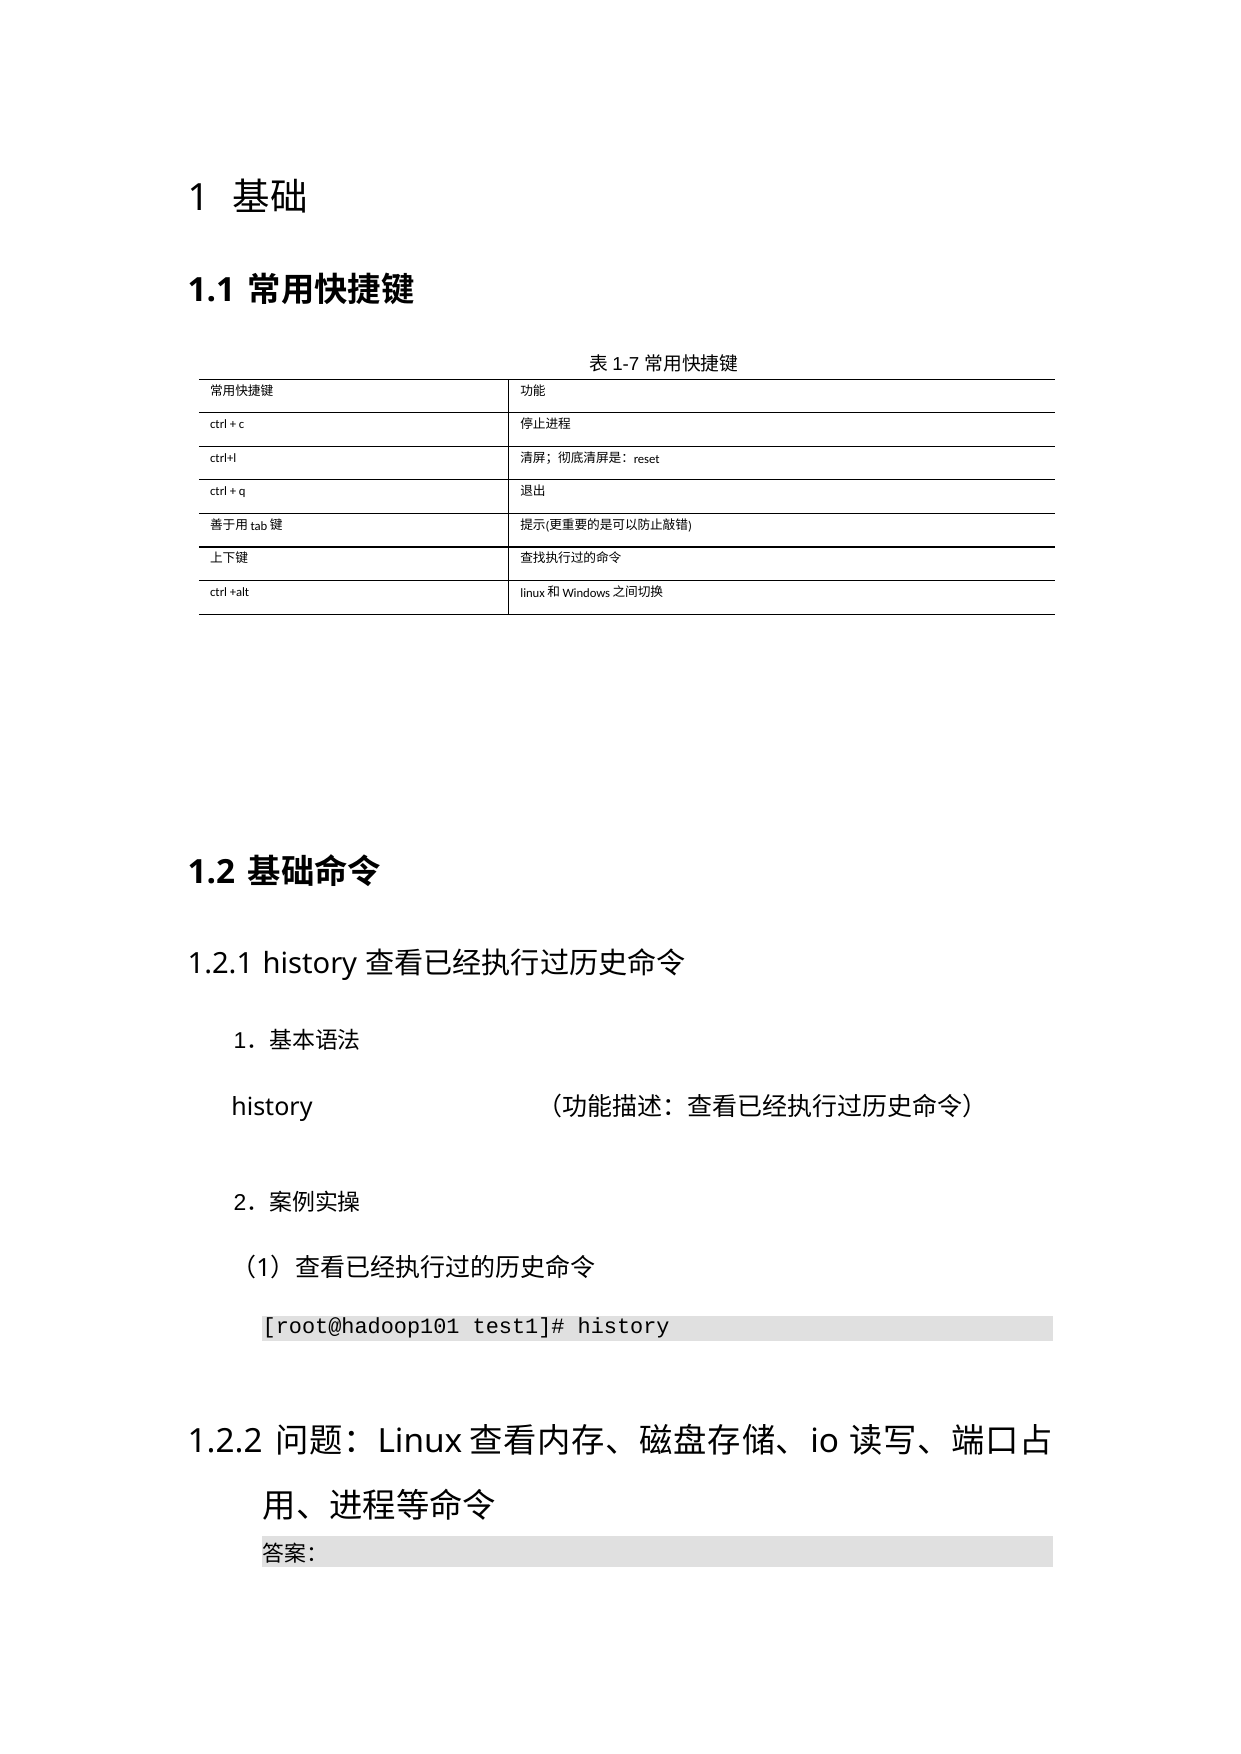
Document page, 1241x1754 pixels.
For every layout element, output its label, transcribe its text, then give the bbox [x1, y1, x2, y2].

subtitle 常用快捷键 [187, 254, 1053, 319]
table_header 常用快捷键 [199, 380, 508, 412]
text 2．案例实操 [187, 1168, 1053, 1233]
table_cell ctrl + c [199, 413, 508, 446]
table_cell 上下键 [199, 548, 508, 580]
table_cell 提示(更重要的是可以防止敲错) [509, 514, 1055, 546]
subtitle 基础 [187, 162, 1053, 227]
table_cell 退出 [509, 480, 1055, 513]
text 1．基本语法 [187, 1007, 1053, 1072]
table_cell ctrl +alt [199, 581, 508, 613]
text history （功能描述：查看已经执行过历史命令） [187, 1072, 1053, 1137]
text （1）查看已经执行过的历史命令 [187, 1233, 1053, 1298]
subtitle 问题：Linux查看内存、磁盘存储、io 读写、端口占用、进程等命令 [187, 1406, 1053, 1536]
subtitle history 查看已经执行过历史命令 [187, 929, 1053, 994]
table_cell 查找执行过的命令 [509, 548, 1055, 580]
table_cell 停止进程 [509, 413, 1055, 446]
table_cell 清屏；彻底清屏是：reset [509, 447, 1055, 479]
text [root@hadoop101 test1]# history [262, 1316, 1053, 1341]
table_cell ctrl+l [199, 447, 508, 479]
table_cell ctrl + q [199, 480, 508, 513]
table_cell 善于用tab键 [199, 514, 508, 546]
table_header 功能 [509, 380, 1055, 412]
table_cell linux和Windows之间切换 [509, 581, 1055, 613]
text 表1-7 常用快捷键 [187, 346, 1053, 379]
subtitle 基础命令 [187, 837, 1053, 902]
text 答案： [262, 1536, 1053, 1567]
